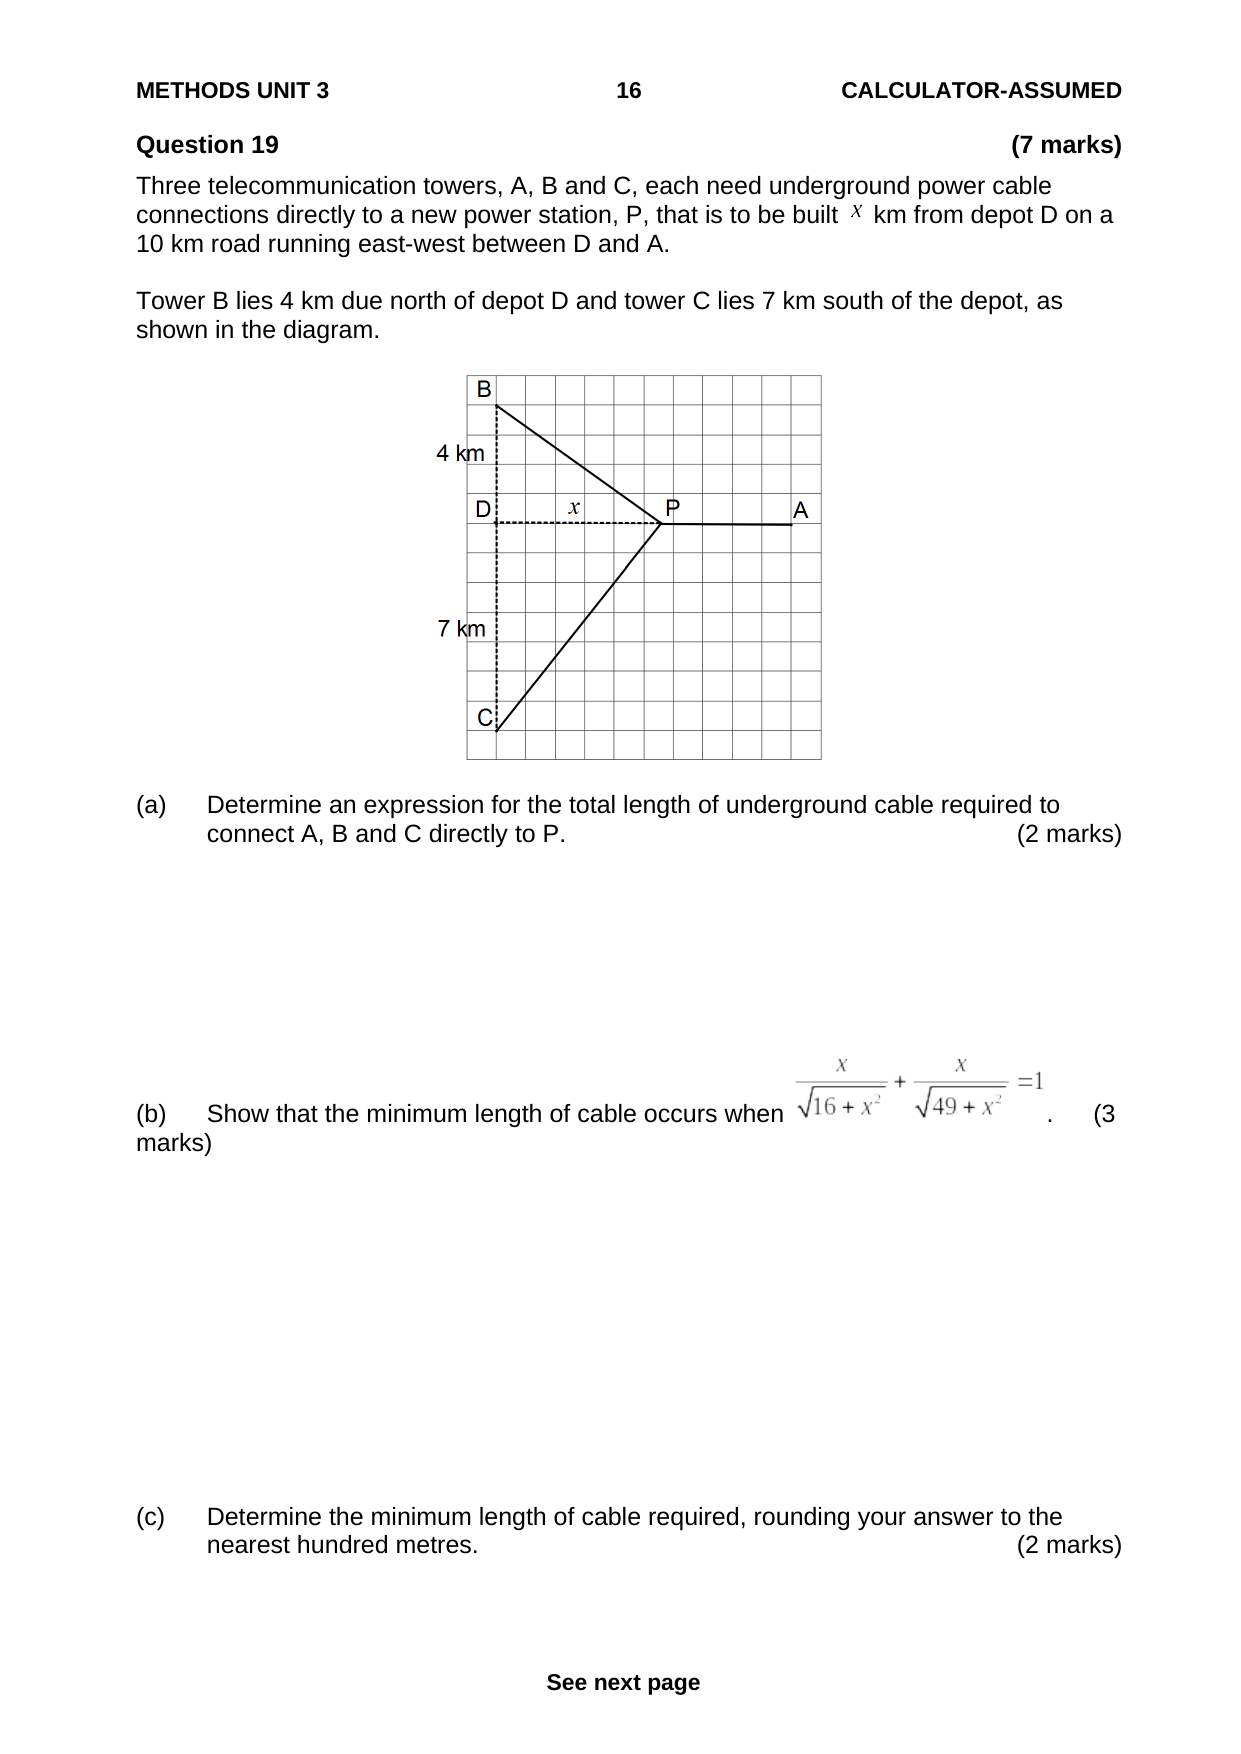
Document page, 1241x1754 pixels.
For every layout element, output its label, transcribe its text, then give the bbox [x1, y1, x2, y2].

picture [434, 372, 824, 762]
text (a) Determine an expression for the total length of underground cable required to connect A, B and C directly to P. (2 marks) [136, 790, 1122, 848]
text Question 19 (7 marks) [136, 130, 1122, 159]
text (b) Show that the minimum length of cable occurs when . (3 marks) [136, 1049, 1122, 1156]
text Three telecommunication towers, A, B and C, each need underground power cable connections directly to a new power station, P, that is to be built km from depot D on a 10 km road running east-west between D and A. [136, 171, 1122, 257]
text (c) Determine the minimum length of cable required, rounding your answer to the nearest hundred metres. (2 marks) [136, 1501, 1122, 1559]
text Tower B lies 4 km due north of depot D and tower C lies 7 km south of the depot, as shown in the diagram. [136, 286, 1122, 344]
